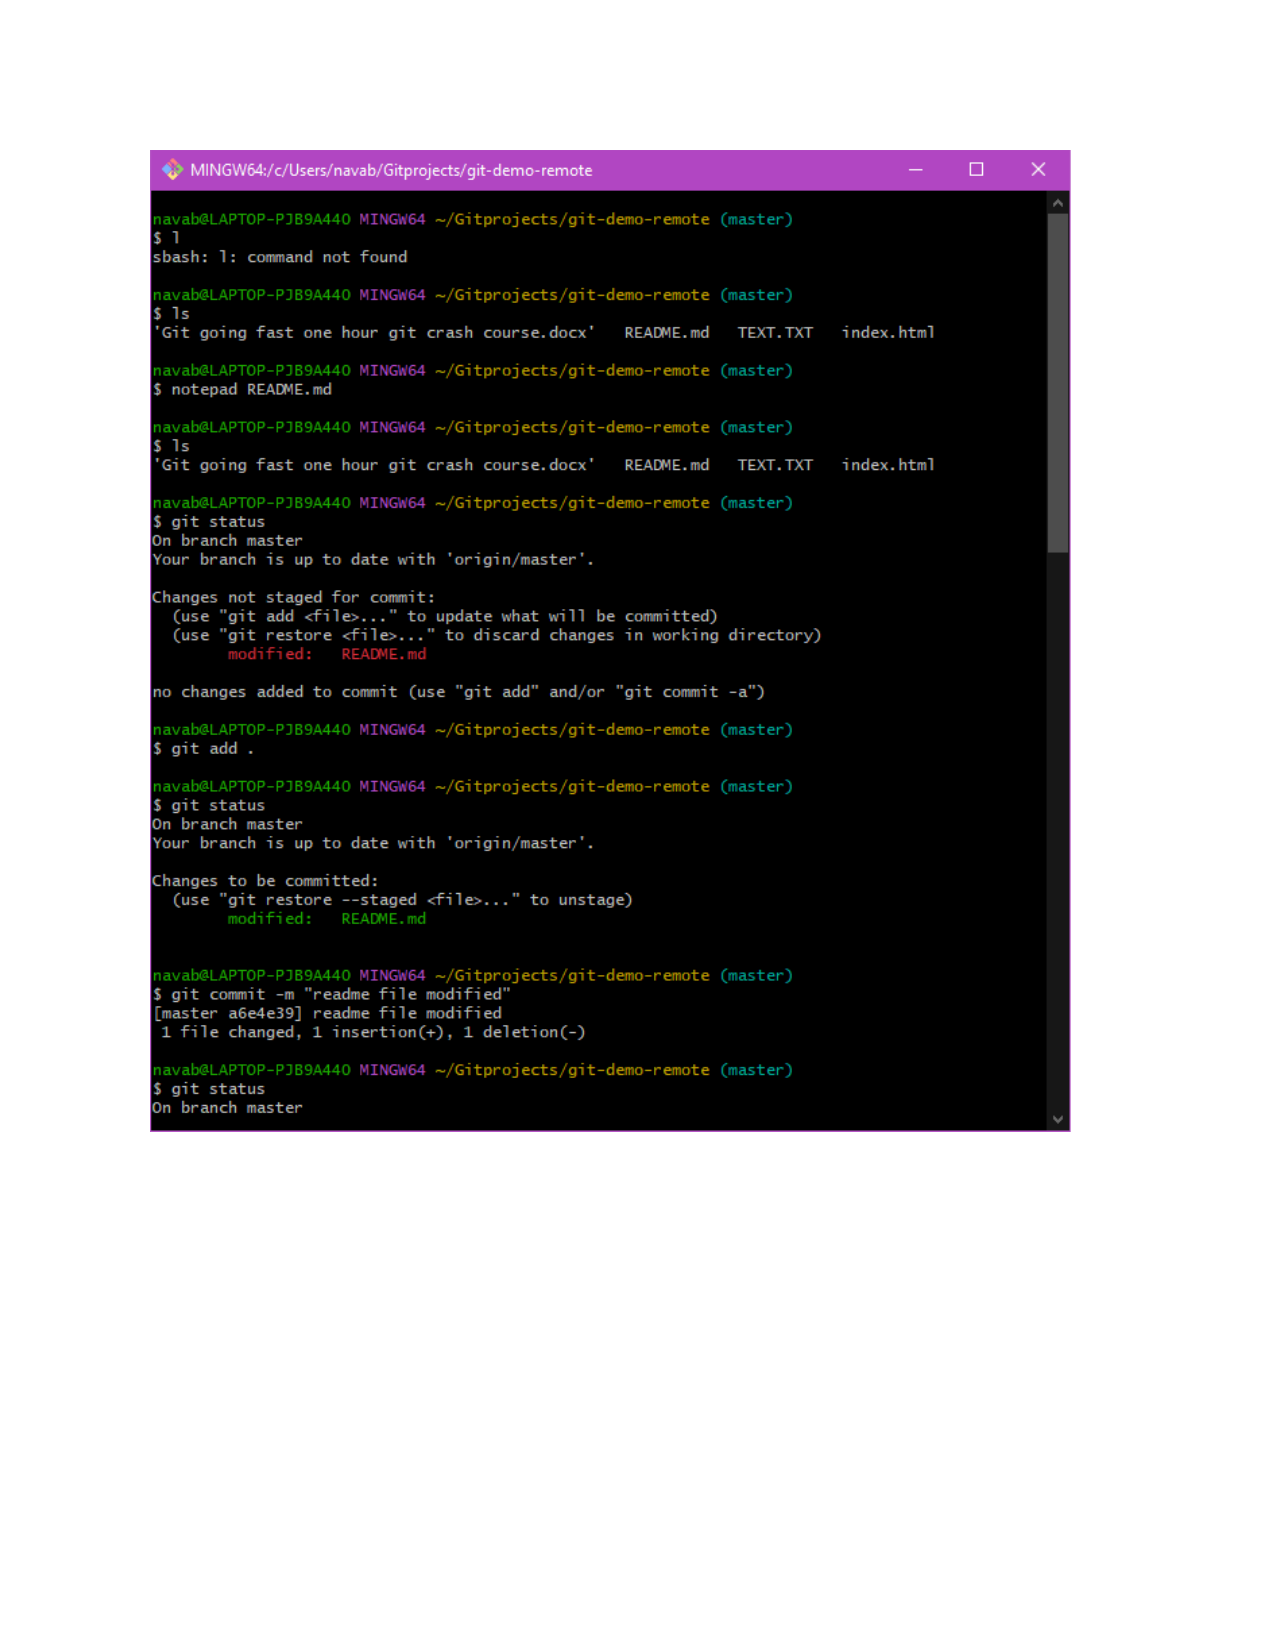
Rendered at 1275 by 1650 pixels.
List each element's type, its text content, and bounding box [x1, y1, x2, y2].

picture [150, 150, 1071, 1132]
